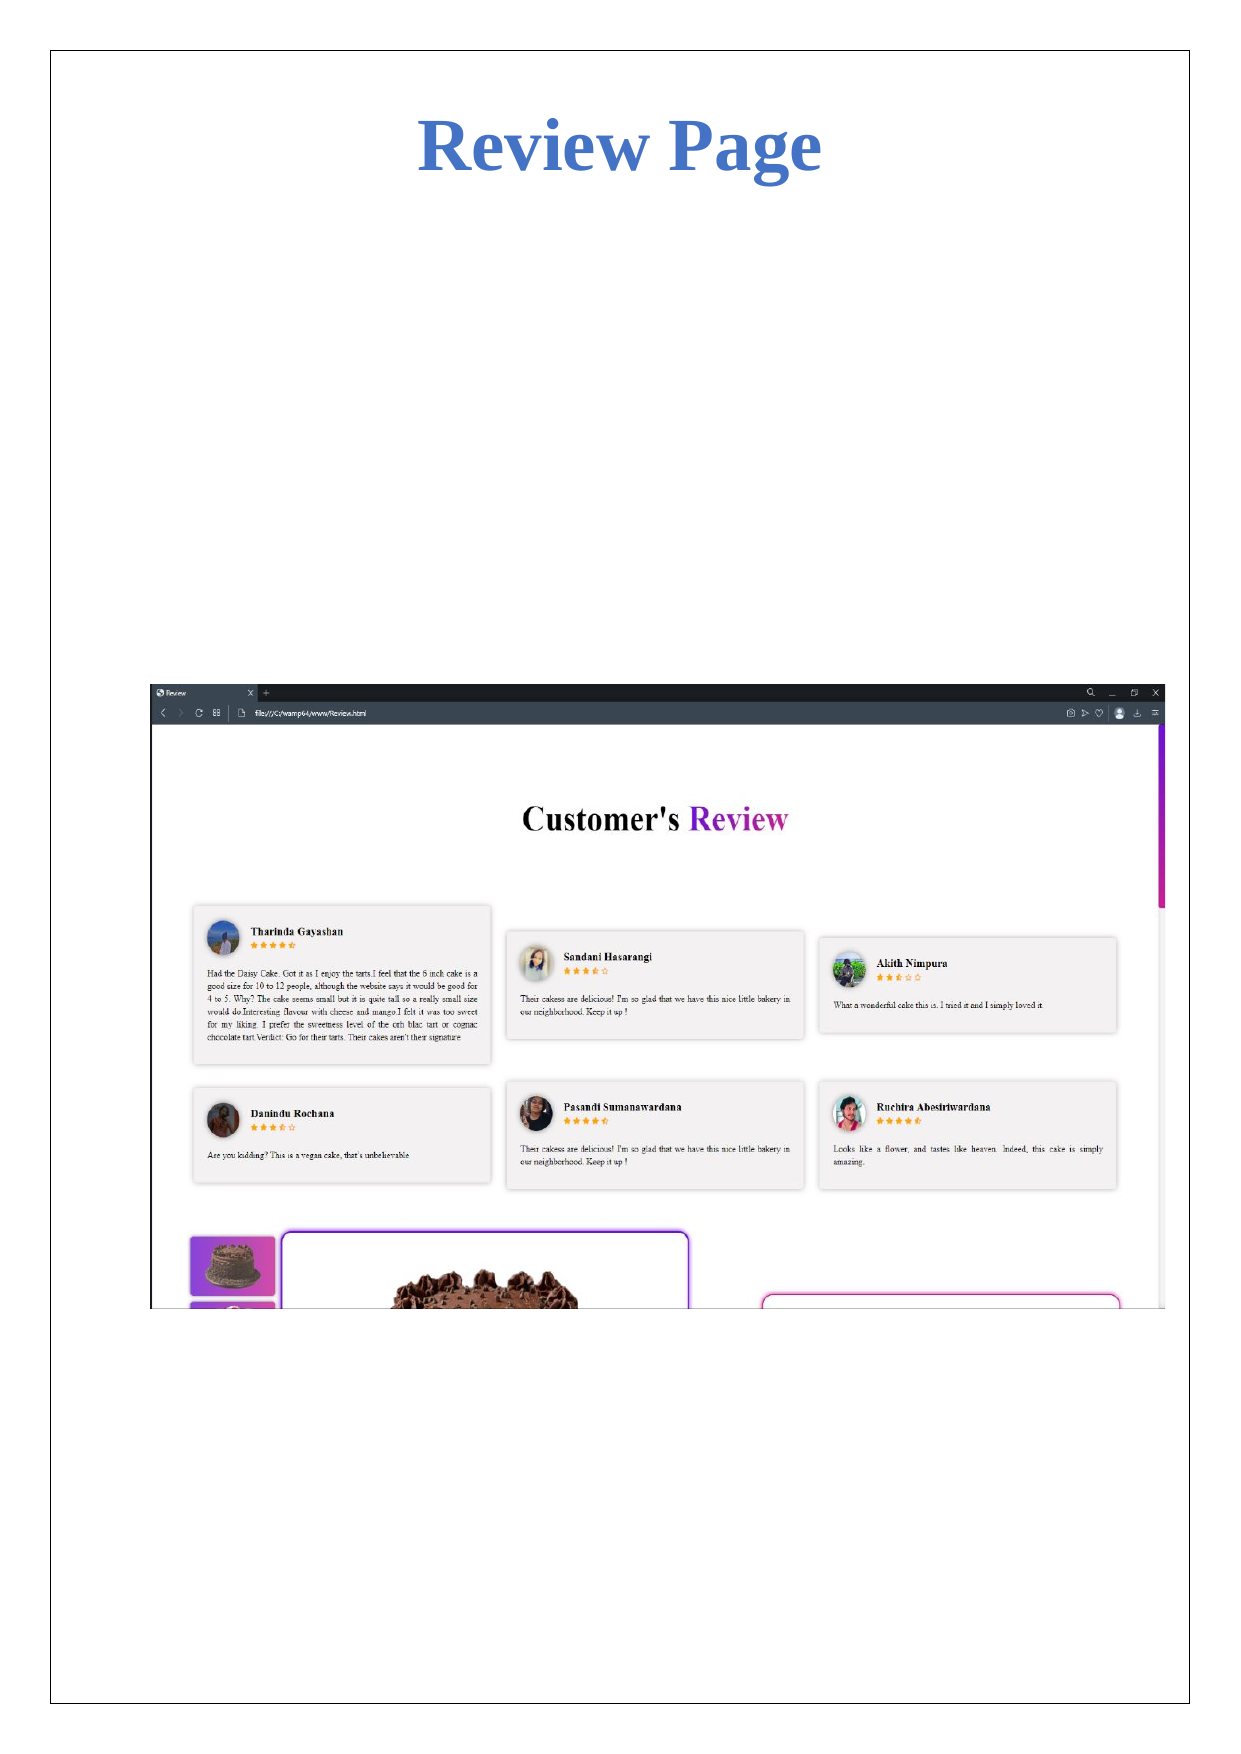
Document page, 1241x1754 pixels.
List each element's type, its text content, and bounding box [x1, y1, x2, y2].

picture [150, 684, 1166, 1309]
subtitle Review Page [75, 100, 1165, 186]
